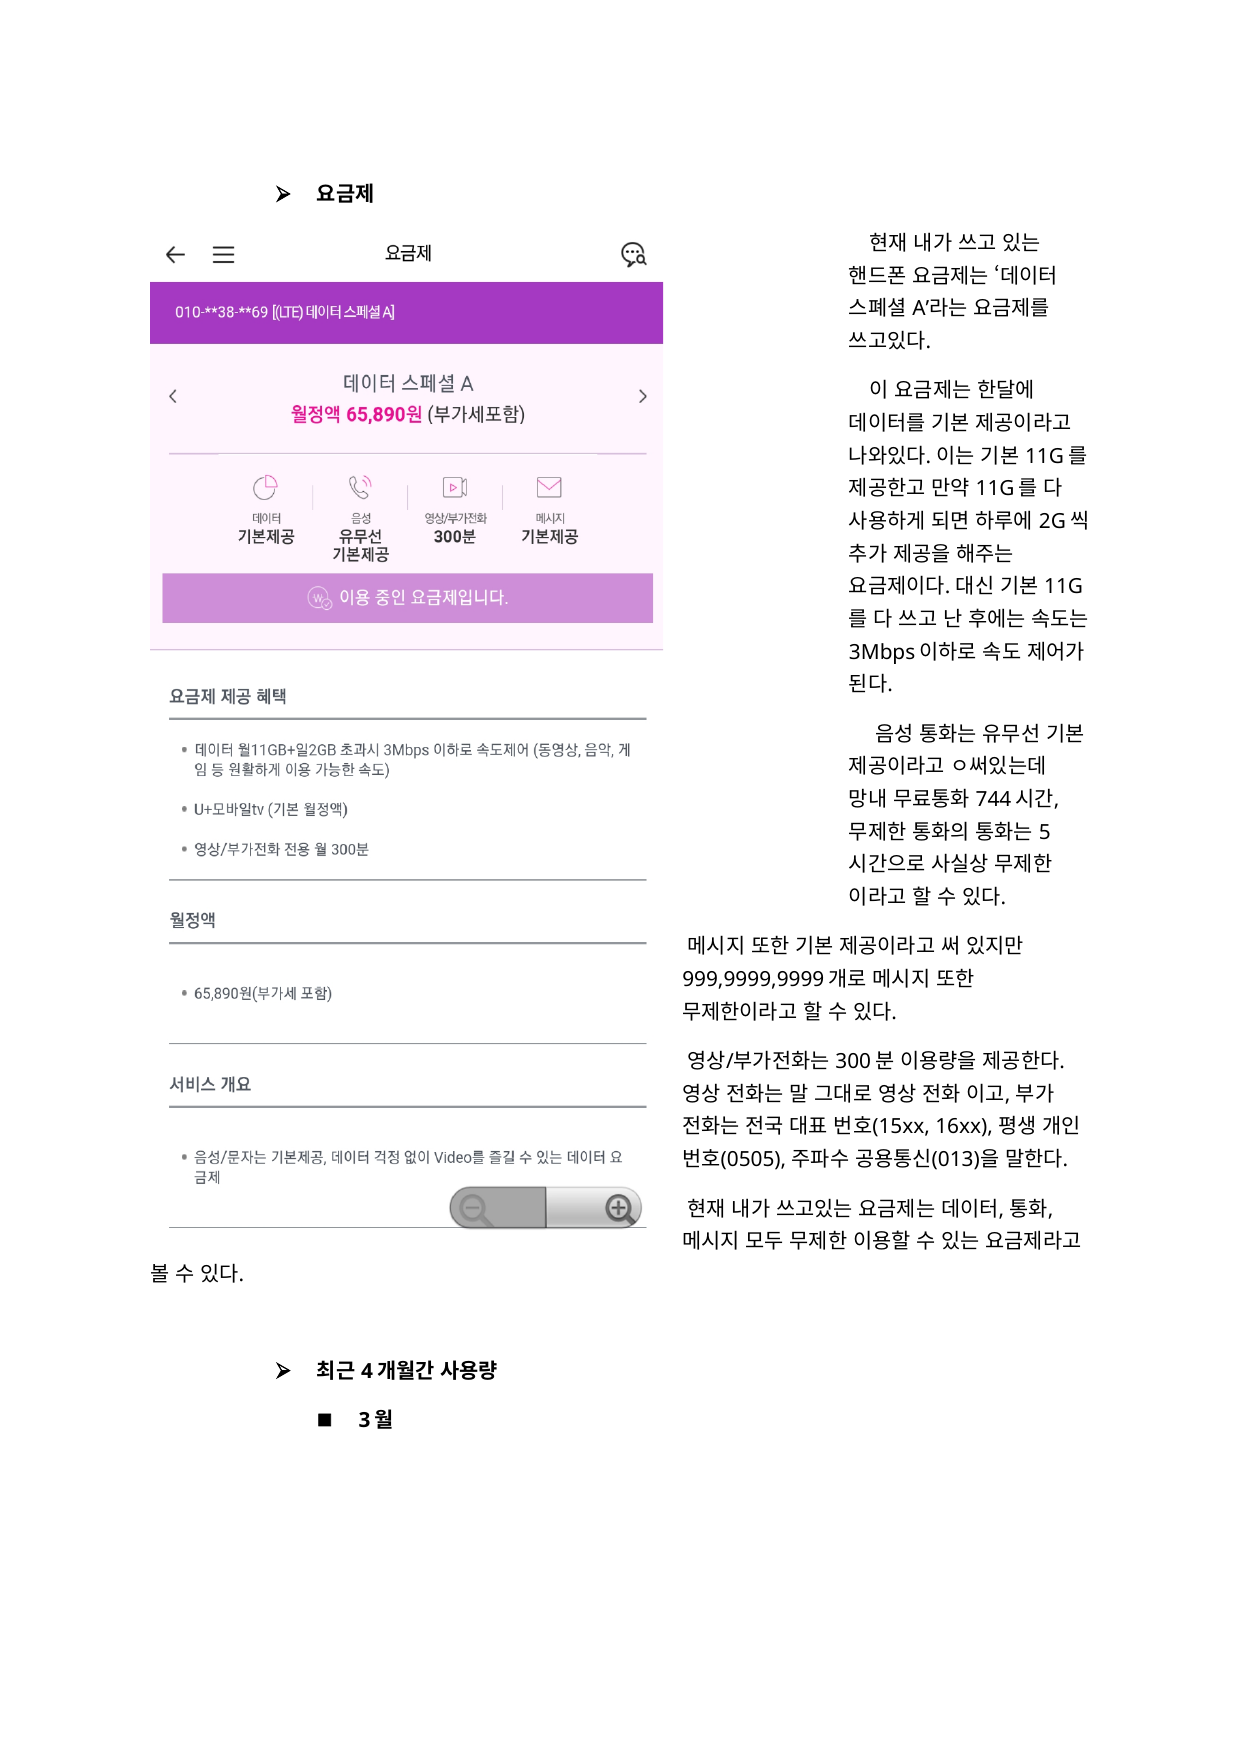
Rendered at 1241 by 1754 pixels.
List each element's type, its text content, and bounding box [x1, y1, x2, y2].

text 현재 내가 쓰고있는 요금제는 데이터, 통화, 메시지 모두 무제한 이용할 수 있는 요금제라고 볼 수 있다. [150, 1192, 1090, 1287]
list 3월 [317, 1403, 1090, 1433]
text 이 요금제는 한달에 데이터를 기본 제공이라고 나와있다. 이는 기본 11G를 제공한고 만약 11G를 다 사용하게 되면 하루에 2G씩 추가 제공을 해주는 요금제이다. 대신 기본 11G를 다 쓰고 난 후에는 속도는 3Mbps이하로 속도 제어가 된다. [664, 374, 1090, 698]
list 요금제 [275, 177, 1090, 207]
text 음성 통화는 유무선 기본 제공이라고 ㅇ써있는데 망내 무료통화 744시간, 무제한 통화의 통화는 5시간으로 사실상 무제한 이라고 할 수 있다. [664, 717, 1090, 911]
picture [150, 229, 664, 1238]
text 현재 내가 쓰고 있는 핸드폰 요금제는 ‘데이터 스폐셜 A’라는 요금제를 쓰고있다. [317, 226, 1090, 355]
text 영상/부가전화는 300분 이용량을 제공한다. 영상 전화는 말 그대로 영상 전화 이고, 부가 전화는 전국 대표 번호(15xx, 16xx), 평생 개인 번호(0505), 주파수 공용통신(013)을 말한다. [664, 1044, 1090, 1173]
list 최근 4개월간 사용량 [275, 1354, 1090, 1384]
text 메시지 또한 기본 제공이라고 써 있지만 999,9999,9999개로 메시지 또한 무제한이라고 할 수 있다. [664, 930, 1090, 1025]
